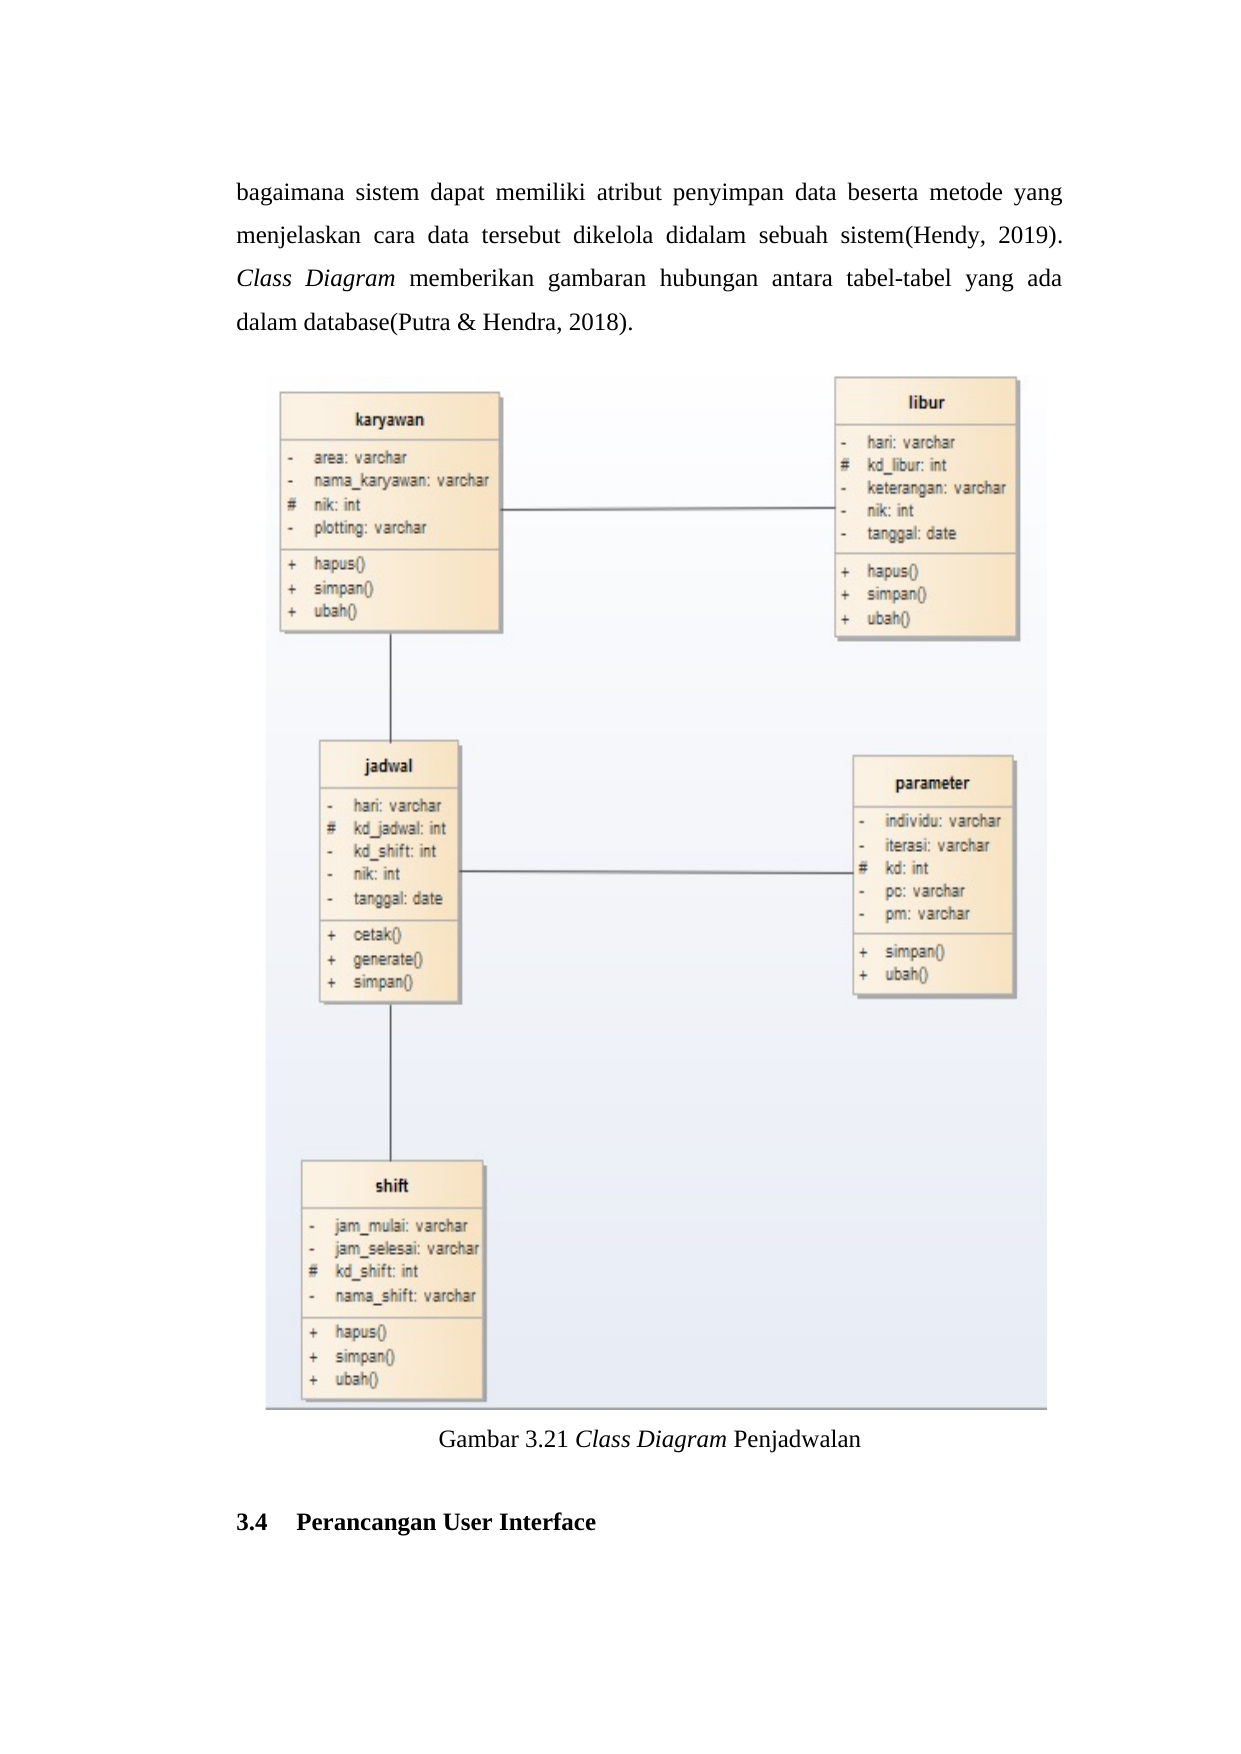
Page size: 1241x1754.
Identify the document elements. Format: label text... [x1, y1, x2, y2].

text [236, 177, 1063, 335]
picture [265, 375, 1047, 1410]
subtitle Perancangan User Interface [236, 1507, 1063, 1536]
